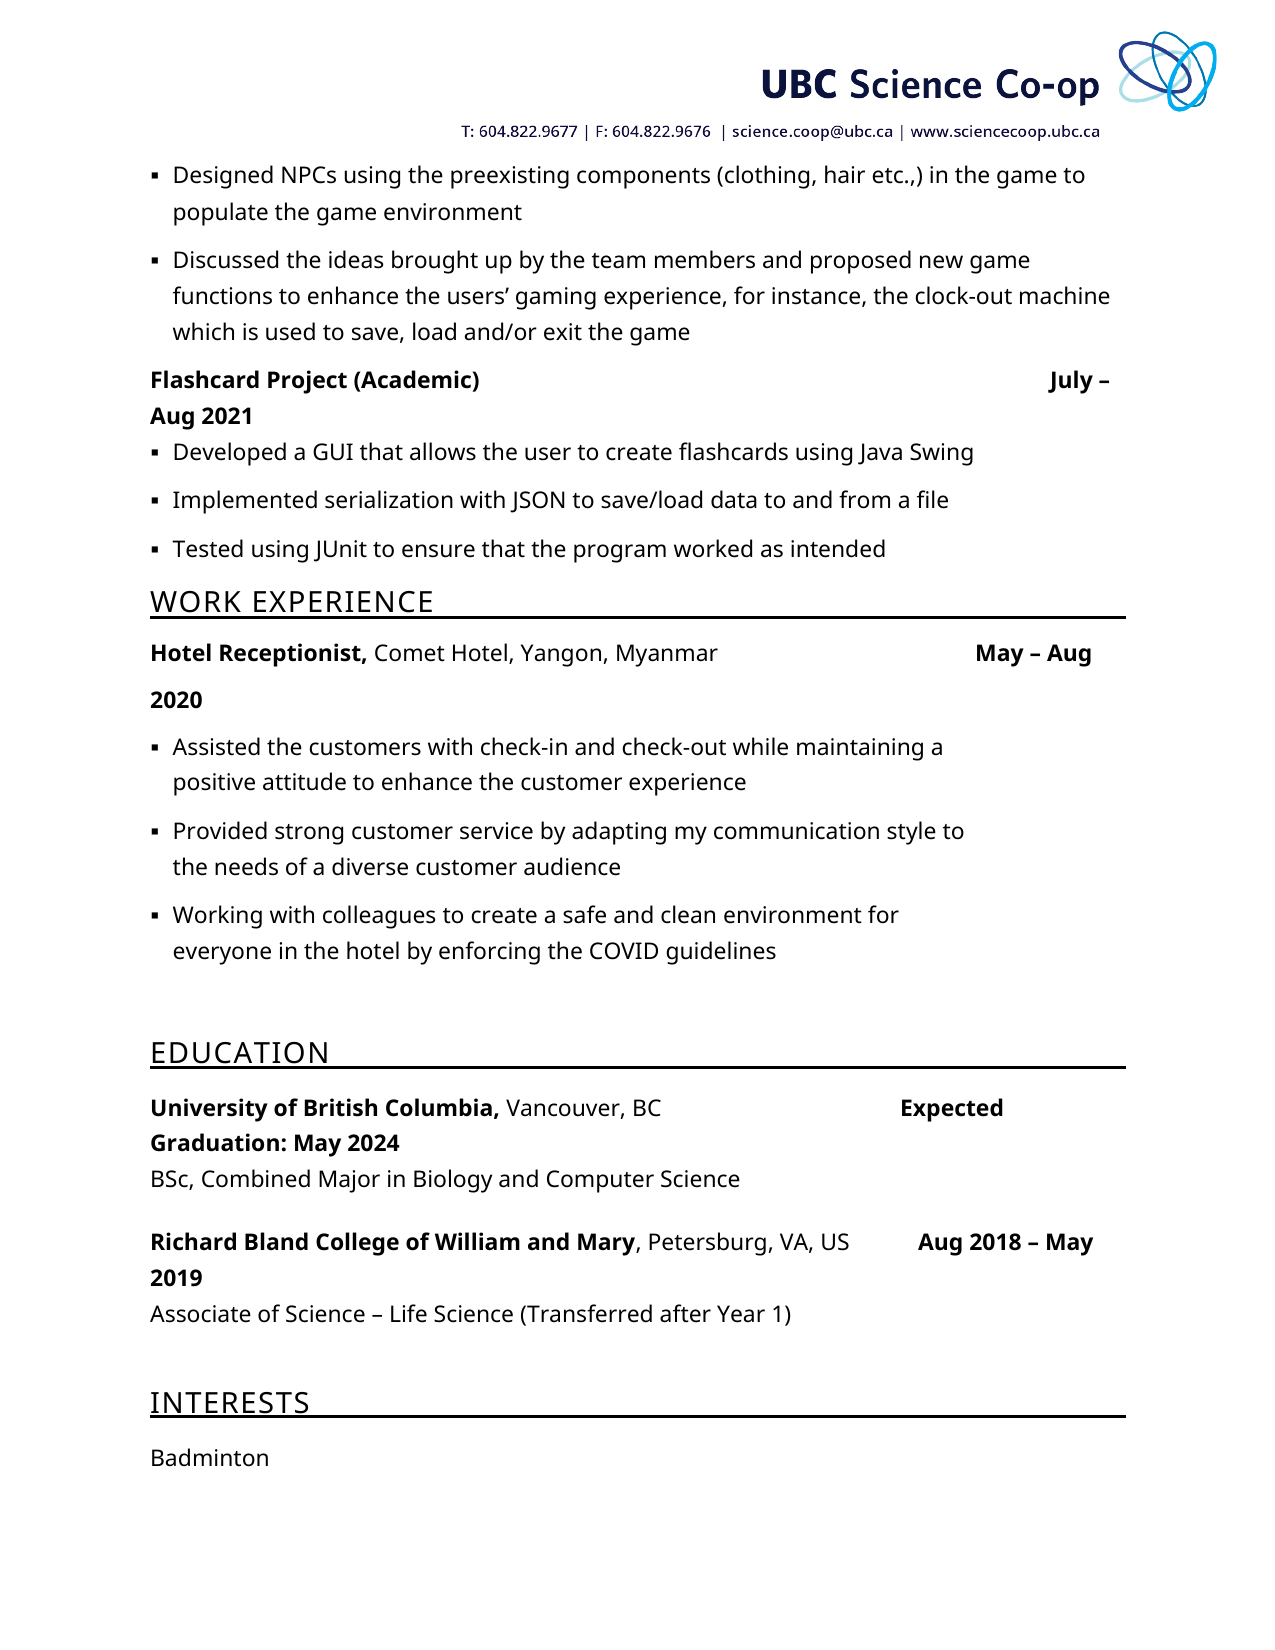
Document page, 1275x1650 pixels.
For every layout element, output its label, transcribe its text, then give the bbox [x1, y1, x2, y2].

text WORK EXPERIENCE Hotel Receptionist, Comet Hotel, Yangon, Myanmar May – Aug 2020 [150, 581, 1125, 616]
text Richard Bland College of William and Mary, Petersburg, VA, US Aug 2018 – May 2019 [150, 1226, 1125, 1293]
list Designed NPCs using the preexisting components (clothing, hair etc.,) in the game to populate the game environment [150, 159, 1125, 227]
text INTERESTS [150, 1382, 1125, 1415]
list Developed a GUI that allows the user to create flashcards using Java Swing [150, 436, 1125, 467]
text Badminton [150, 1442, 1125, 1473]
list Tested using JUnit to ensure that the program worked as intended [150, 533, 1125, 564]
text BSc, Combined Major in Biology and Computer Science [150, 1163, 1125, 1194]
list Assisted the customers with check-in and check-out while maintaining a positive attitude to enhance the customer experience [150, 730, 977, 798]
list Provided strong customer service by adapting my communication style to the needs of a diverse customer audience [150, 815, 977, 882]
picture [1172, 54, 1203, 103]
list Implemented serialization with JSON to save/load data to and from a file [150, 484, 1125, 516]
picture [1172, 97, 1184, 106]
text University of British Columbia, Vancouver, BC Expected Graduation: May 2024 [150, 1091, 1125, 1159]
text EDUCATION [150, 1032, 1125, 1066]
picture [1170, 31, 1217, 49]
text Associate of Science – Life Science (Transferred after Year 1) [150, 1298, 1125, 1329]
list Discussed the ideas brought up by the team members and proposed new game functions to enhance the users’ gaming experience, for instance, the clock-out machine which is used to save, load and/or exit the game [150, 244, 1125, 347]
text Flashcard Project (Academic) July – Aug 2021 [150, 364, 1125, 431]
list Working with colleagues to create a safe and clean environment for everyone in the hotel by enforcing the COVID guidelines [150, 899, 977, 966]
picture [1194, 46, 1212, 80]
picture [461, 31, 1217, 144]
text WORK EXPERIENCE Hotel Receptionist, Comet Hotel, Yangon, Myanmar May – Aug 2020 [150, 619, 1125, 715]
